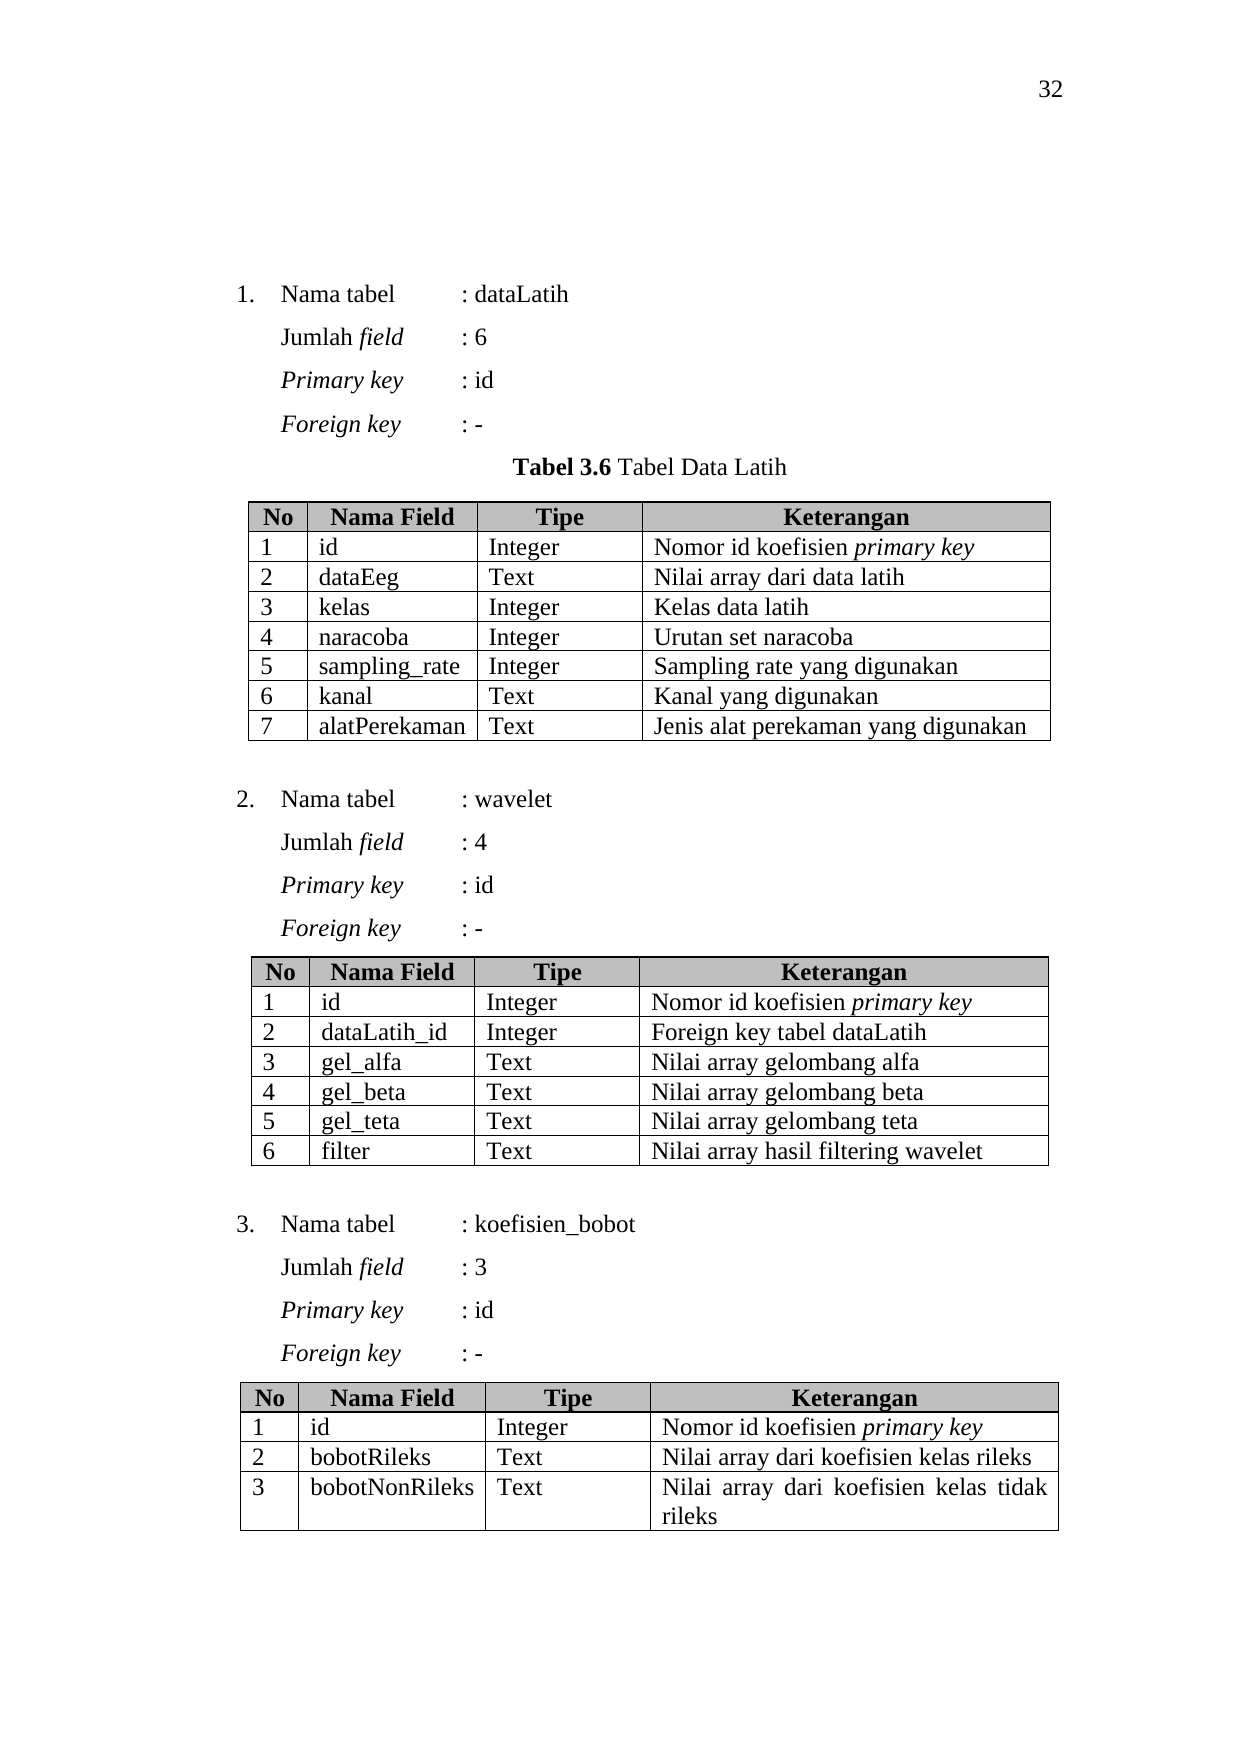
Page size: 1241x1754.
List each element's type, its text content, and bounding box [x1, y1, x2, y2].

table_cell Nilai array dari koefisien kelas tidak rileks [651, 1472, 1058, 1529]
table_cell Urutan set naracoba [643, 622, 1050, 650]
table_cell Text [475, 1106, 639, 1135]
table_header No [241, 1383, 298, 1411]
list Nama tabel : dataLatih [236, 279, 1063, 308]
table_cell Nomor id koefisien primary key [640, 987, 1048, 1016]
table_cell Text [478, 711, 642, 740]
table_header No [249, 503, 307, 531]
table_cell kelas [308, 592, 477, 621]
list Foreign key : - [281, 1338, 1063, 1367]
table_cell Integer [478, 532, 642, 561]
table_cell Integer [478, 592, 642, 621]
table_cell id [310, 987, 474, 1016]
table_cell Nomor id koefisien primary key [643, 532, 1050, 561]
list Nama tabel : wavelet [236, 784, 1063, 813]
table_cell id [308, 532, 477, 561]
table_cell Jenis alat perekaman yang digunakan [643, 711, 1050, 740]
table_cell filter [310, 1136, 474, 1165]
table_cell Text [486, 1472, 650, 1529]
list Nama tabel : koefisien_bobot [236, 1209, 1063, 1238]
table_cell dataLatih_id [310, 1017, 474, 1046]
table_cell Nilai array gelombang beta [640, 1077, 1048, 1105]
table_cell Nilai array hasil filtering wavelet [640, 1136, 1048, 1165]
table_cell sampling_rate [308, 651, 477, 680]
table_cell gel_beta [310, 1077, 474, 1105]
list Jumlah field : 6 [281, 322, 1063, 351]
table_header Nama Field [308, 503, 477, 531]
table_cell Integer [478, 622, 642, 650]
table_cell Kanal yang digunakan [643, 681, 1050, 710]
table_cell 2 [241, 1442, 298, 1471]
table_cell bobotRileks [299, 1442, 485, 1471]
table_header Tipe [475, 958, 639, 986]
table_cell Nomor id koefisien primary key [651, 1413, 1058, 1441]
table_cell 4 [249, 622, 307, 650]
table_cell Integer [475, 987, 639, 1016]
table_cell 6 [252, 1136, 309, 1165]
table_cell Nilai array dari koefisien kelas rileks [651, 1442, 1058, 1471]
table_cell 3 [252, 1047, 309, 1076]
table_cell 1 [249, 532, 307, 561]
table_cell 1 [241, 1413, 298, 1441]
table_cell Integer [475, 1017, 639, 1046]
table_cell 3 [249, 592, 307, 621]
table_cell Text [478, 681, 642, 710]
table_header Nama Field [310, 958, 474, 986]
table_cell gel_teta [310, 1106, 474, 1135]
list Primary key : id [281, 870, 1063, 899]
table_cell Foreign key tabel dataLatih [640, 1017, 1048, 1046]
table_cell bobotNonRileks [299, 1472, 485, 1529]
table_cell Nilai array gelombang teta [640, 1106, 1048, 1135]
table_header Keterangan [640, 958, 1048, 986]
list Jumlah field : 3 [281, 1252, 1063, 1281]
table_cell gel_alfa [310, 1047, 474, 1076]
list Primary key : id [281, 1295, 1063, 1324]
table_cell kanal [308, 681, 477, 710]
table_cell 1 [252, 987, 309, 1016]
table_cell Text [486, 1442, 650, 1471]
table_header Keterangan [643, 503, 1050, 531]
table_cell 4 [252, 1077, 309, 1105]
table_header Tipe [478, 503, 642, 531]
list Foreign key : - [281, 913, 1063, 942]
text Tabel 3.6 Tabel Data Latih [236, 452, 1063, 481]
table_cell Text [478, 562, 642, 591]
table_cell 2 [252, 1017, 309, 1046]
table_header Nama Field [299, 1383, 485, 1411]
table_cell Text [475, 1136, 639, 1165]
table_cell Sampling rate yang digunakan [643, 651, 1050, 680]
table_cell Text [475, 1047, 639, 1076]
table_cell Nilai array gelombang alfa [640, 1047, 1048, 1076]
table_cell 6 [249, 681, 307, 710]
table_header Keterangan [651, 1383, 1058, 1411]
table_cell Text [475, 1077, 639, 1105]
table_cell id [299, 1413, 485, 1441]
table_cell 5 [252, 1106, 309, 1135]
list Jumlah field : 4 [281, 827, 1063, 856]
table_cell 5 [249, 651, 307, 680]
table_header No [252, 958, 309, 986]
table_cell 3 [241, 1472, 298, 1529]
table_cell Integer [478, 651, 642, 680]
list Primary key : id [281, 366, 1063, 394]
table_cell Integer [486, 1413, 650, 1441]
table_cell dataEeg [308, 562, 477, 591]
table_cell naracoba [308, 622, 477, 650]
table_cell Nilai array dari data latih [643, 562, 1050, 591]
table_header Tipe [486, 1383, 650, 1411]
table_cell Kelas data latih [643, 592, 1050, 621]
table_cell 7 [249, 711, 307, 740]
list Foreign key : - [281, 409, 1063, 437]
table_cell alatPerekaman [308, 711, 477, 740]
table_cell 2 [249, 562, 307, 591]
